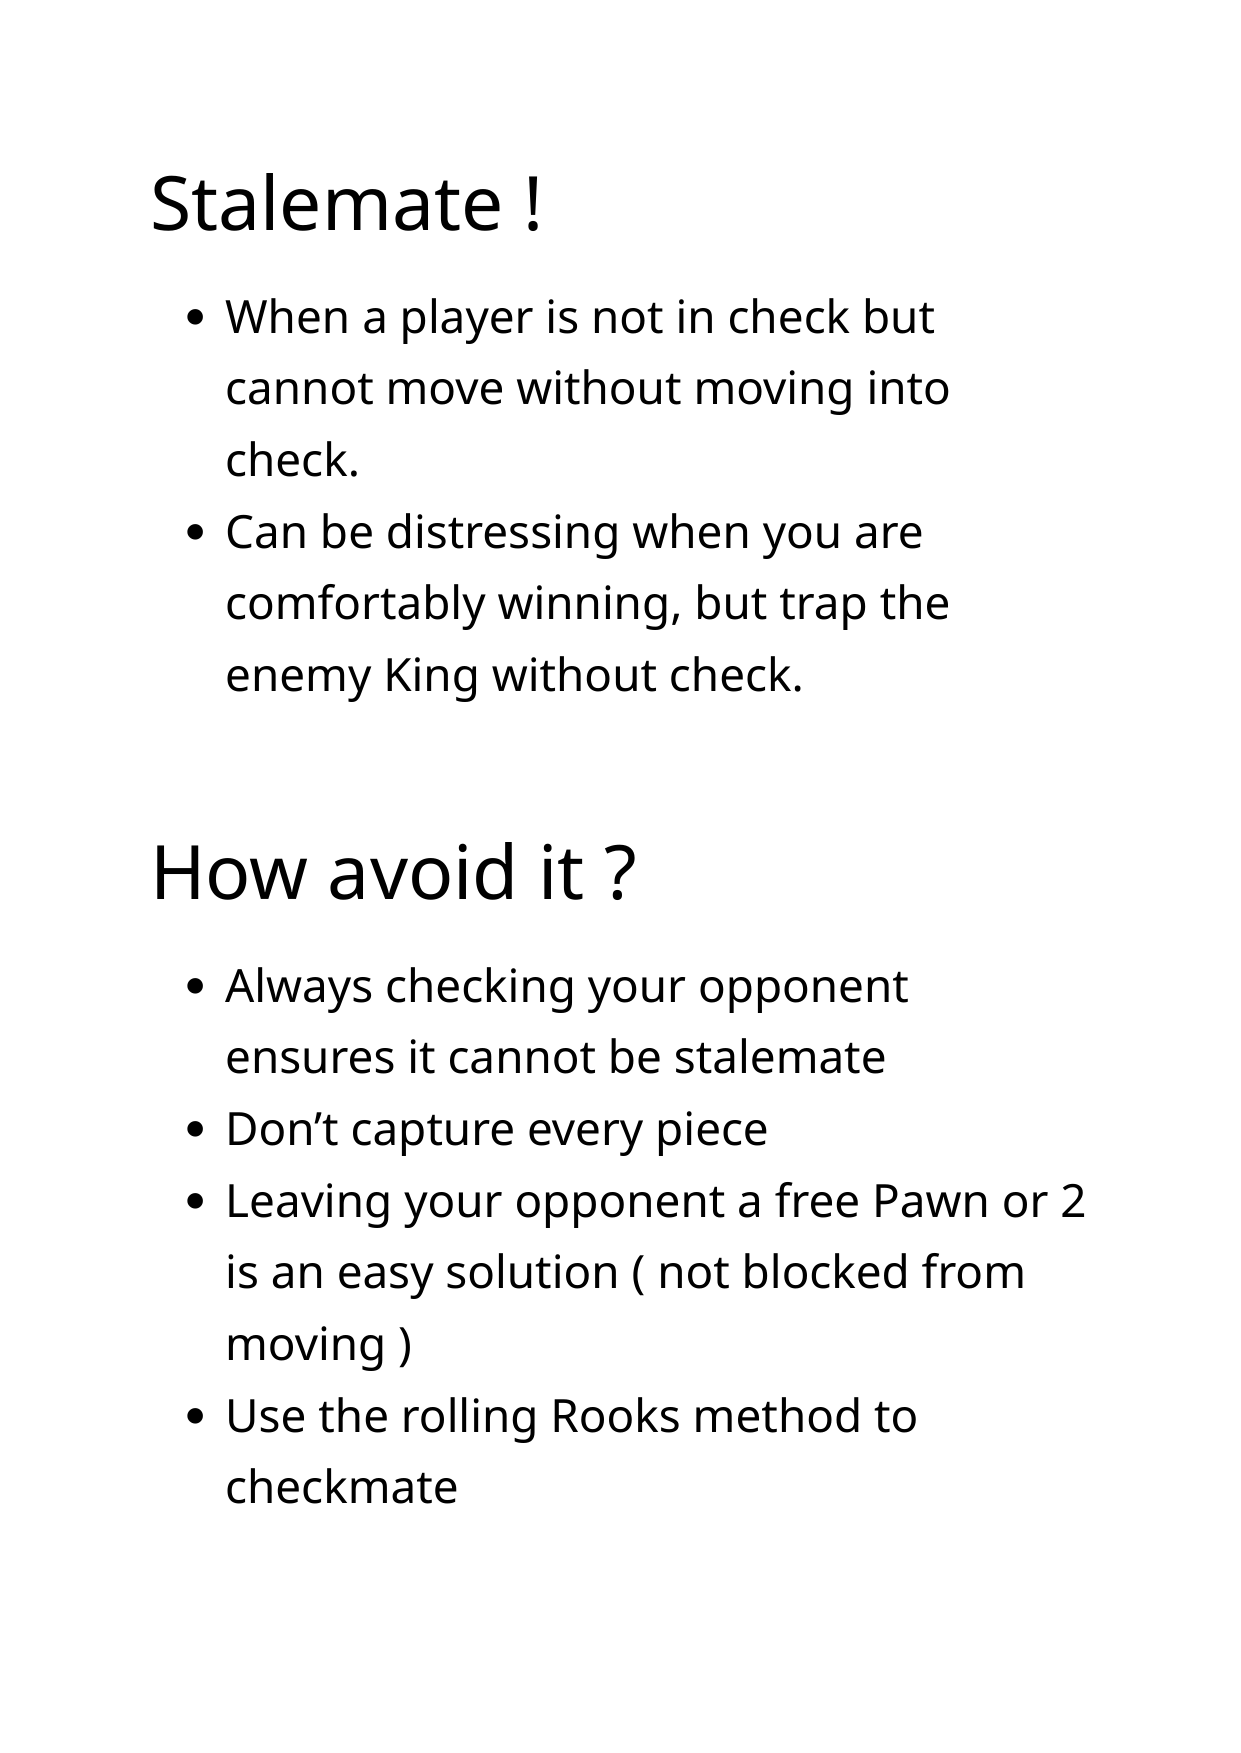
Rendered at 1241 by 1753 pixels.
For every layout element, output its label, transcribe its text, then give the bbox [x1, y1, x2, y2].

list Don’t capture every piece [187, 1097, 1090, 1159]
list Leaving your opponent a free Pawn or 2 is an easy solution ( not blocked from moving ) [187, 1168, 1090, 1374]
list When a player is not in check but cannot move without moving into check. [187, 284, 1090, 490]
text Stalemate ! [150, 150, 1090, 252]
text How avoid it ? [150, 819, 1090, 921]
list Use the rolling Rooks method to checkmate [187, 1383, 1090, 1517]
list Can be distressing when you are comfortably winning, but trap the enemy King without check. [187, 499, 1090, 705]
list Always checking your opponent ensures it cannot be stalemate [187, 953, 1090, 1087]
